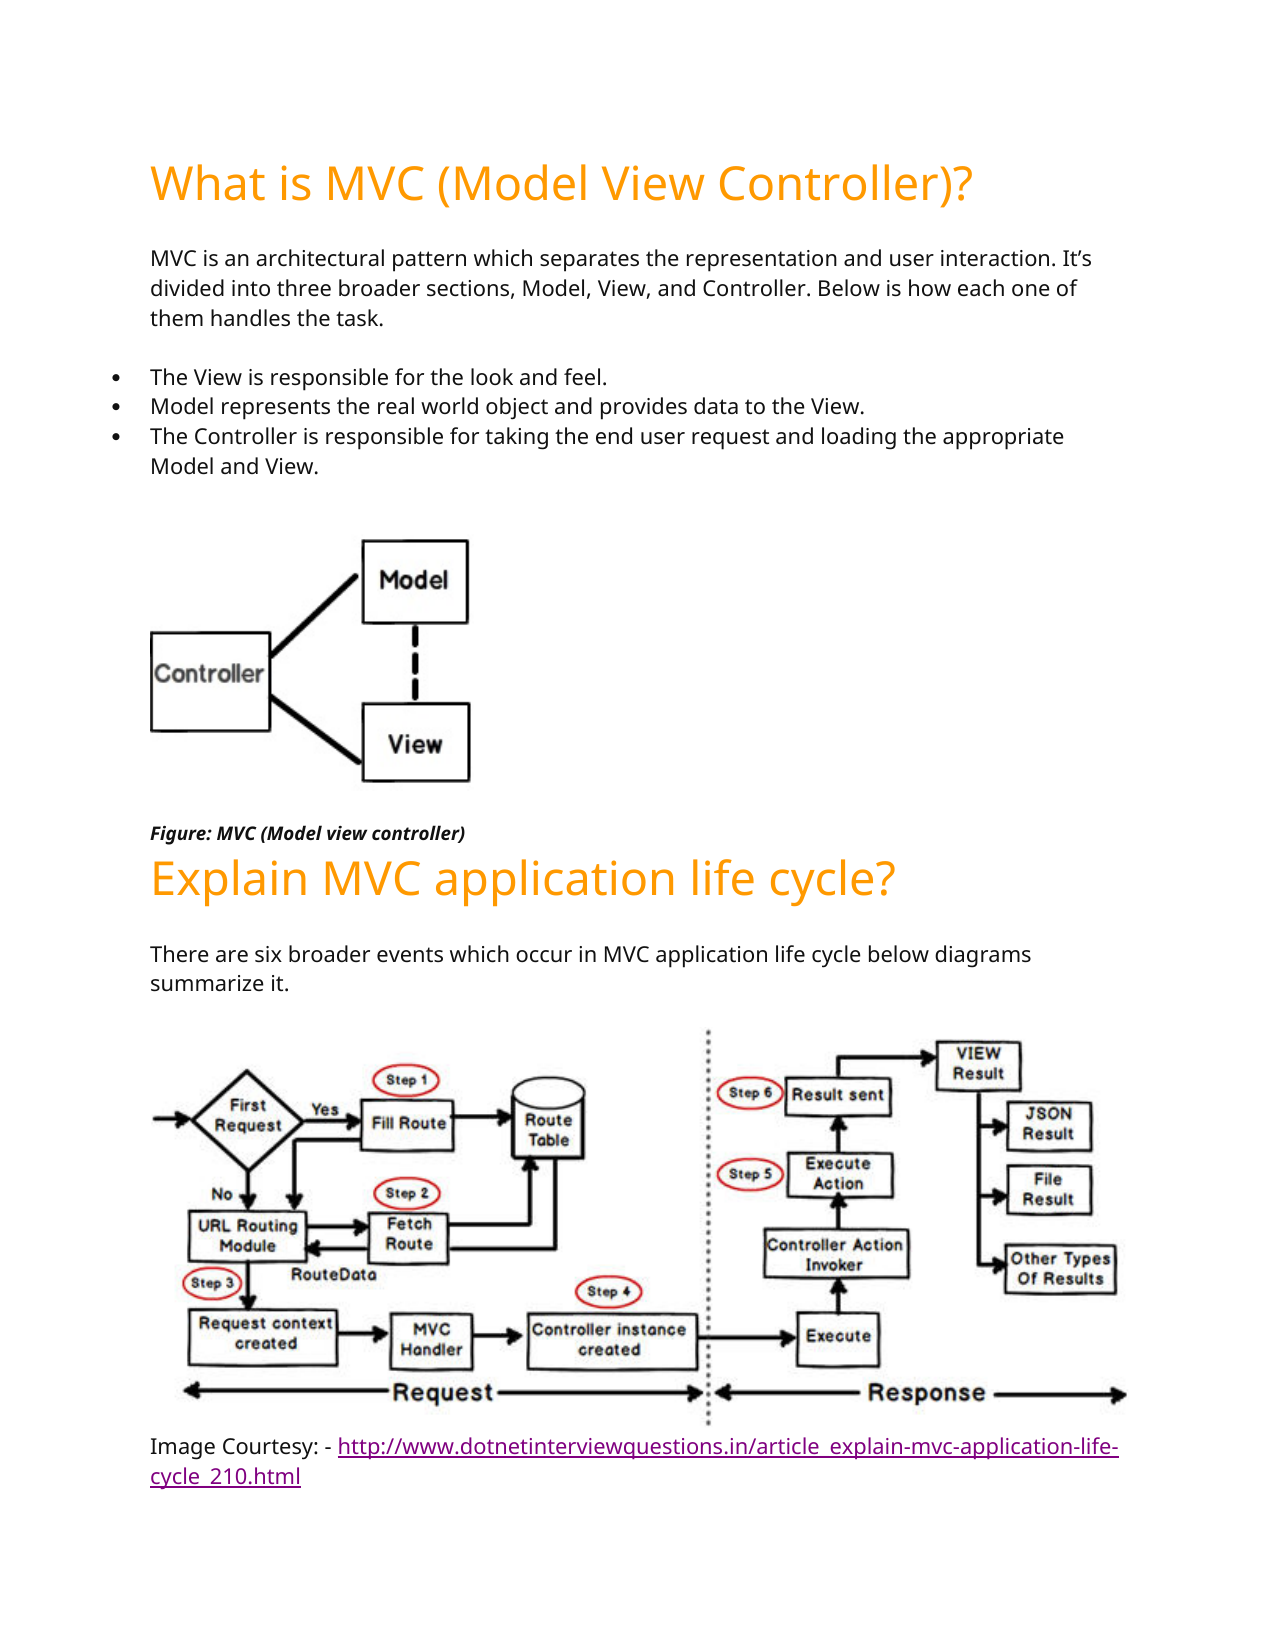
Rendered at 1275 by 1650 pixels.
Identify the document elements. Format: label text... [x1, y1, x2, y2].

text MVC is an architectural pattern which separates the representation and user interaction. It’s divided into three broader sections, Model, View, and Controller. Below is how each one of them handles the task. [150, 243, 1125, 332]
text What is MVC (Model View Controller)? [150, 150, 1125, 214]
text There are six broader events which occur in MVC application life cycle below diagrams summarize it. [150, 938, 1125, 998]
picture [150, 510, 474, 791]
text Explain MVC application life cycle? [150, 846, 1125, 909]
list The Controller is responsible for taking the end user request and loading the appropriate Model and View. [112, 421, 1125, 481]
text Image Courtesy: - http://www.dotnetinterviewquestions.in/article_explain-mvc-application-life-cycle_210.html [150, 1432, 1125, 1491]
picture [150, 1027, 1130, 1432]
text Figure: MVC (Model view controller) [150, 820, 1125, 846]
list The View is responsible for the look and feel. [112, 362, 1125, 391]
list Model represents the real world object and provides data to the View. [112, 391, 1125, 421]
